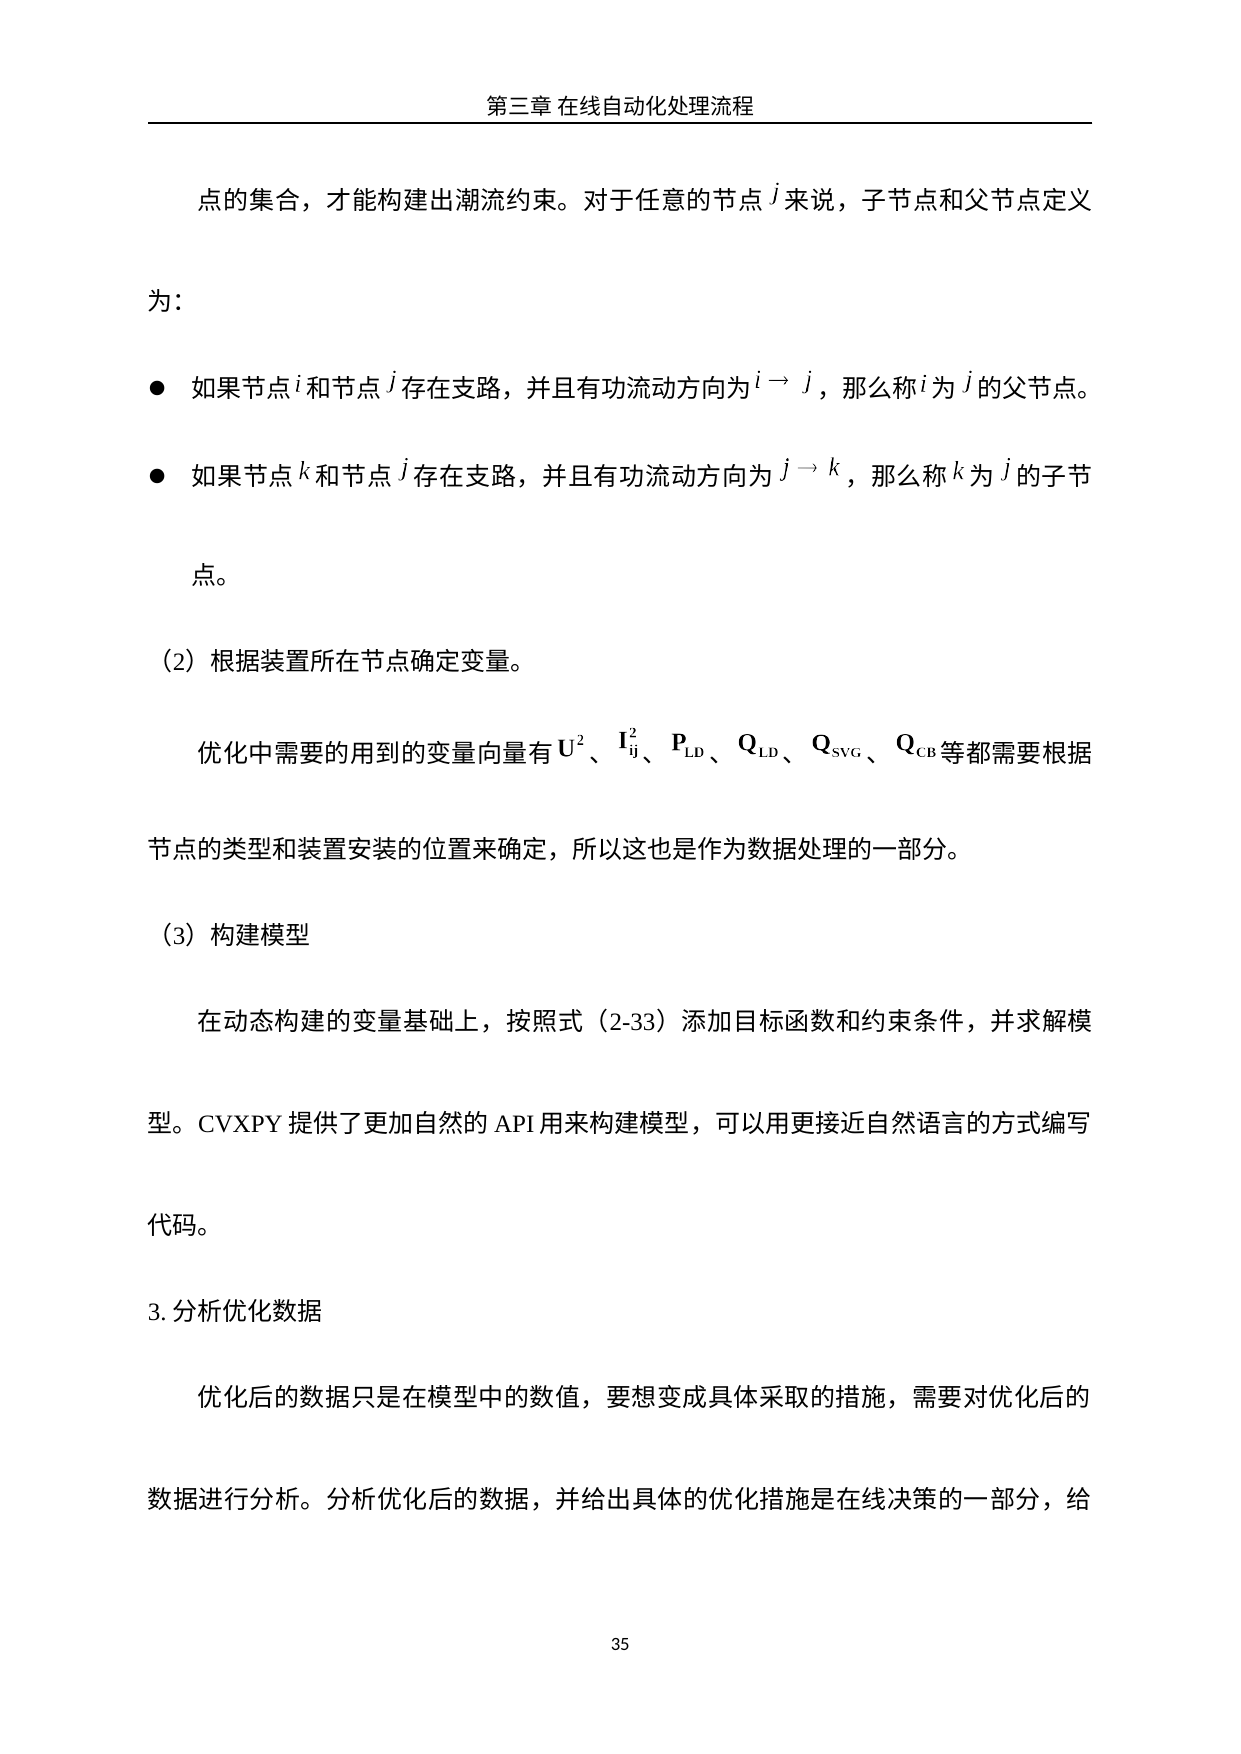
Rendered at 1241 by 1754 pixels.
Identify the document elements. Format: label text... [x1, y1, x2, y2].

text 在动态构建的变量基础上，按照式（2-33）添加目标函数和约束条件，并求解模型。CVXPY提供了更加自然的API用来构建模型，可以用更接近自然语言的方式编写代码。 [148, 986, 1092, 1257]
text 点的集合，才能构建出潮流约束。对于任意的节点来说，子节点和父节点定义为： [148, 164, 1092, 334]
text 优化中需要的用到的变量向量有、、、、、等都需要根据节点的类型和装置安装的位置来确定，所以这也是作为数据处理的一部分。 [148, 712, 1092, 882]
text （2）根据装置所在节点确定变量。 [148, 626, 1092, 694]
text 优化后的数据只是在模型中的数值，要想变成具体采取的措施，需要对优化后的数据进行分析。分析优化后的数据，并给出具体的优化措施是在线决策的一部分，给出优化措施还不能立即实施，必须对所给的优化措施进行一定的验证，以保证给定措施确实能对系统状态做出一定的改善。 [148, 1362, 1092, 1531]
list 如果节点和节点存在支路，并且有功流动方向为，那么称为的父节点。 [148, 352, 1092, 420]
list 如果节点和节点存在支路，并且有功流动方向为，那么称为的子节点。 [148, 438, 1092, 608]
text （3）构建模型 [148, 900, 1092, 968]
text 3. 分析优化数据 [148, 1276, 1092, 1343]
